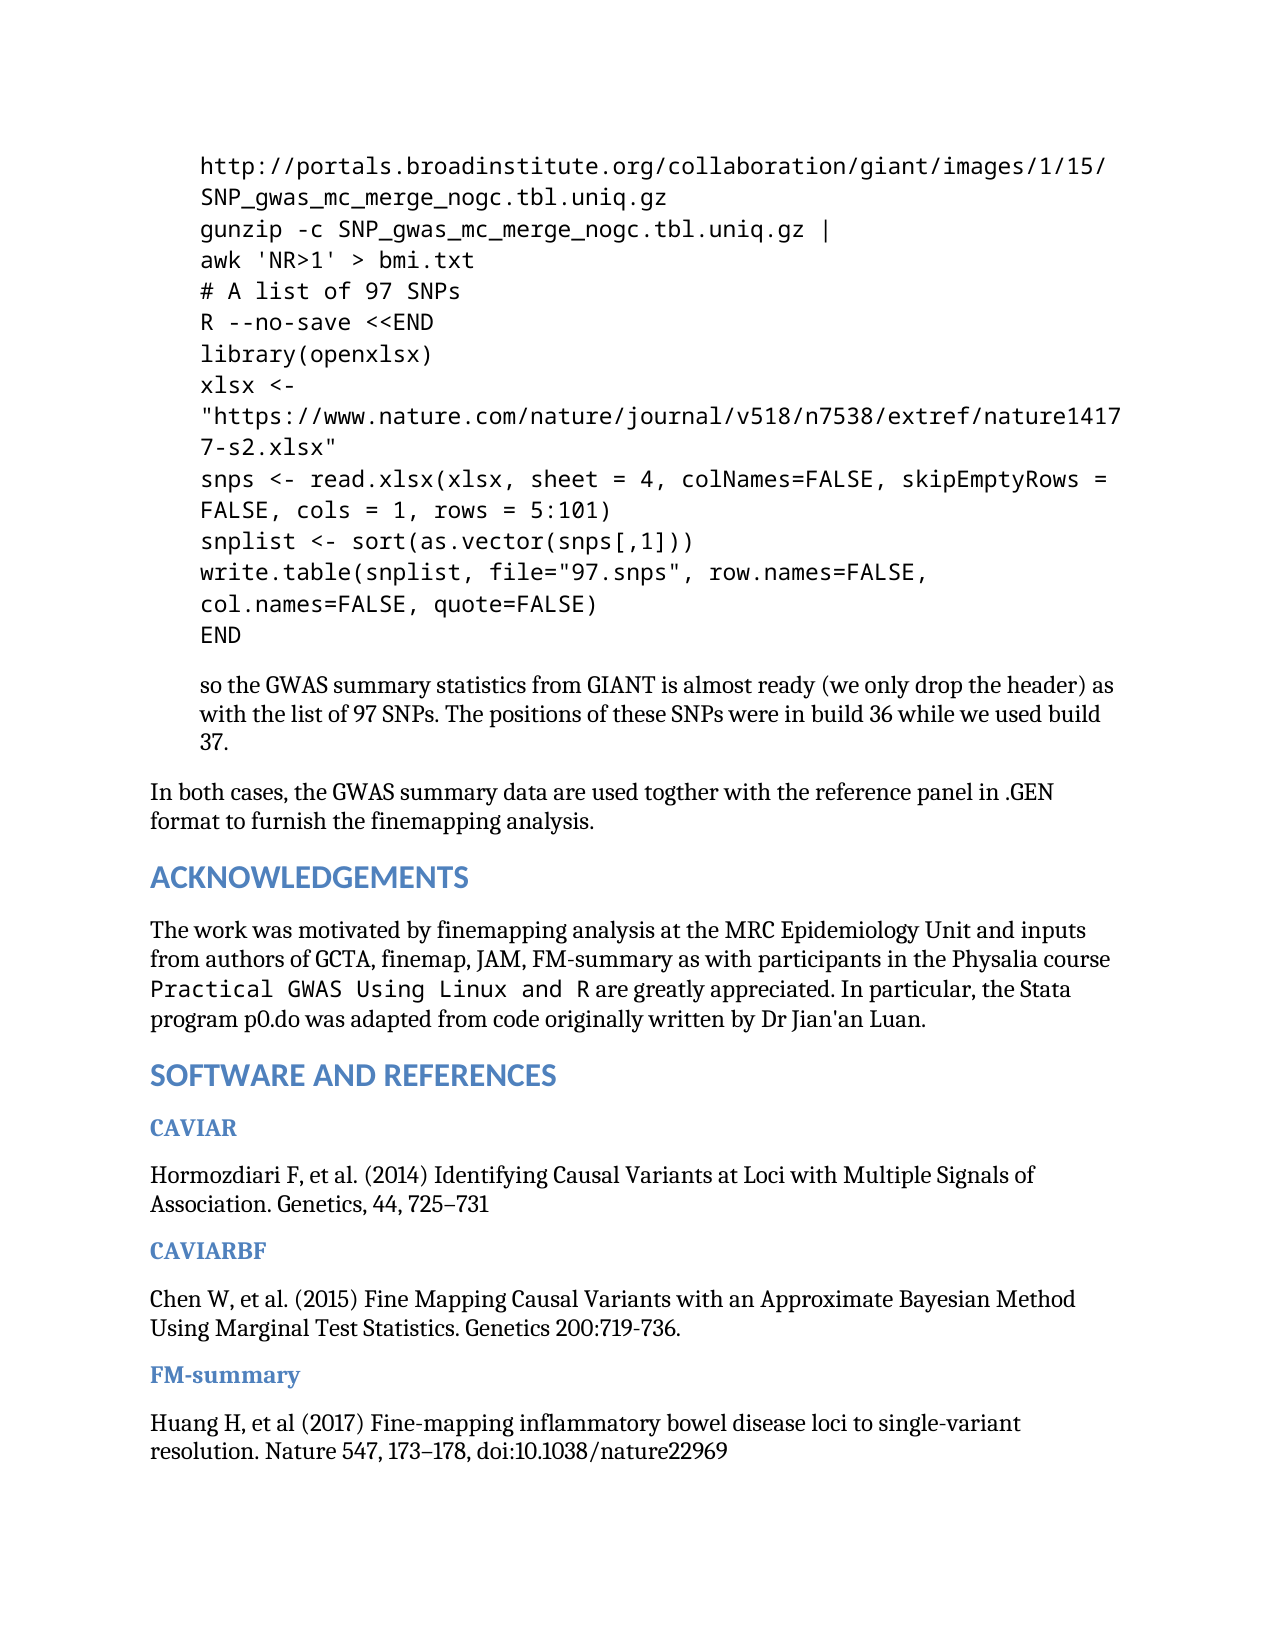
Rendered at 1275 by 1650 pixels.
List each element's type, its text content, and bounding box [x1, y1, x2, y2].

text CAVIARBF [150, 1237, 1125, 1266]
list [150, 150, 1125, 650]
text In both cases, the GWAS summary data are used togther with the reference panel in .GEN format to furnish the finemapping analysis. [150, 778, 1125, 835]
text Hormozdiari F, et al. (2014) Identifying Causal Variants at Loci with Multiple Signals of Association. Genetics, 44, 725–731 [150, 1161, 1125, 1218]
text Huang H, et al (2017) Fine-mapping inflammatory bowel disease loci to single-variant resolution. Nature 547, 173–178, doi:10.1038/nature22969 [150, 1408, 1125, 1466]
subtitle ACKNOWLEDGEMENTS [150, 856, 1125, 897]
text FM-summary [150, 1361, 1125, 1390]
text The work was motivated by finemapping analysis at the MRC Epidemiology Unit and inputs from authors of GCTA, finemap, JAM, FM-summary as with participants in the Physalia course Practical GWAS Using Linux and R are greatly appreciated. In particular, the Stata program p0.do was adapted from code originally written by Dr Jian'an Luan. [150, 916, 1125, 1033]
list so the GWAS summary statistics from GIANT is almost ready (we only drop the header) as with the list of 97 SNPs. The positions of these SNPs were in build 36 while we used build 37. [150, 671, 1125, 757]
text Chen W, et al. (2015) Fine Mapping Causal Variants with an Approximate Bayesian Method Using Marginal Test Statistics. Genetics 200:719-736. [150, 1285, 1125, 1342]
text CAVIAR [150, 1113, 1125, 1142]
subtitle SOFTWARE AND REFERENCES [150, 1054, 1125, 1095]
